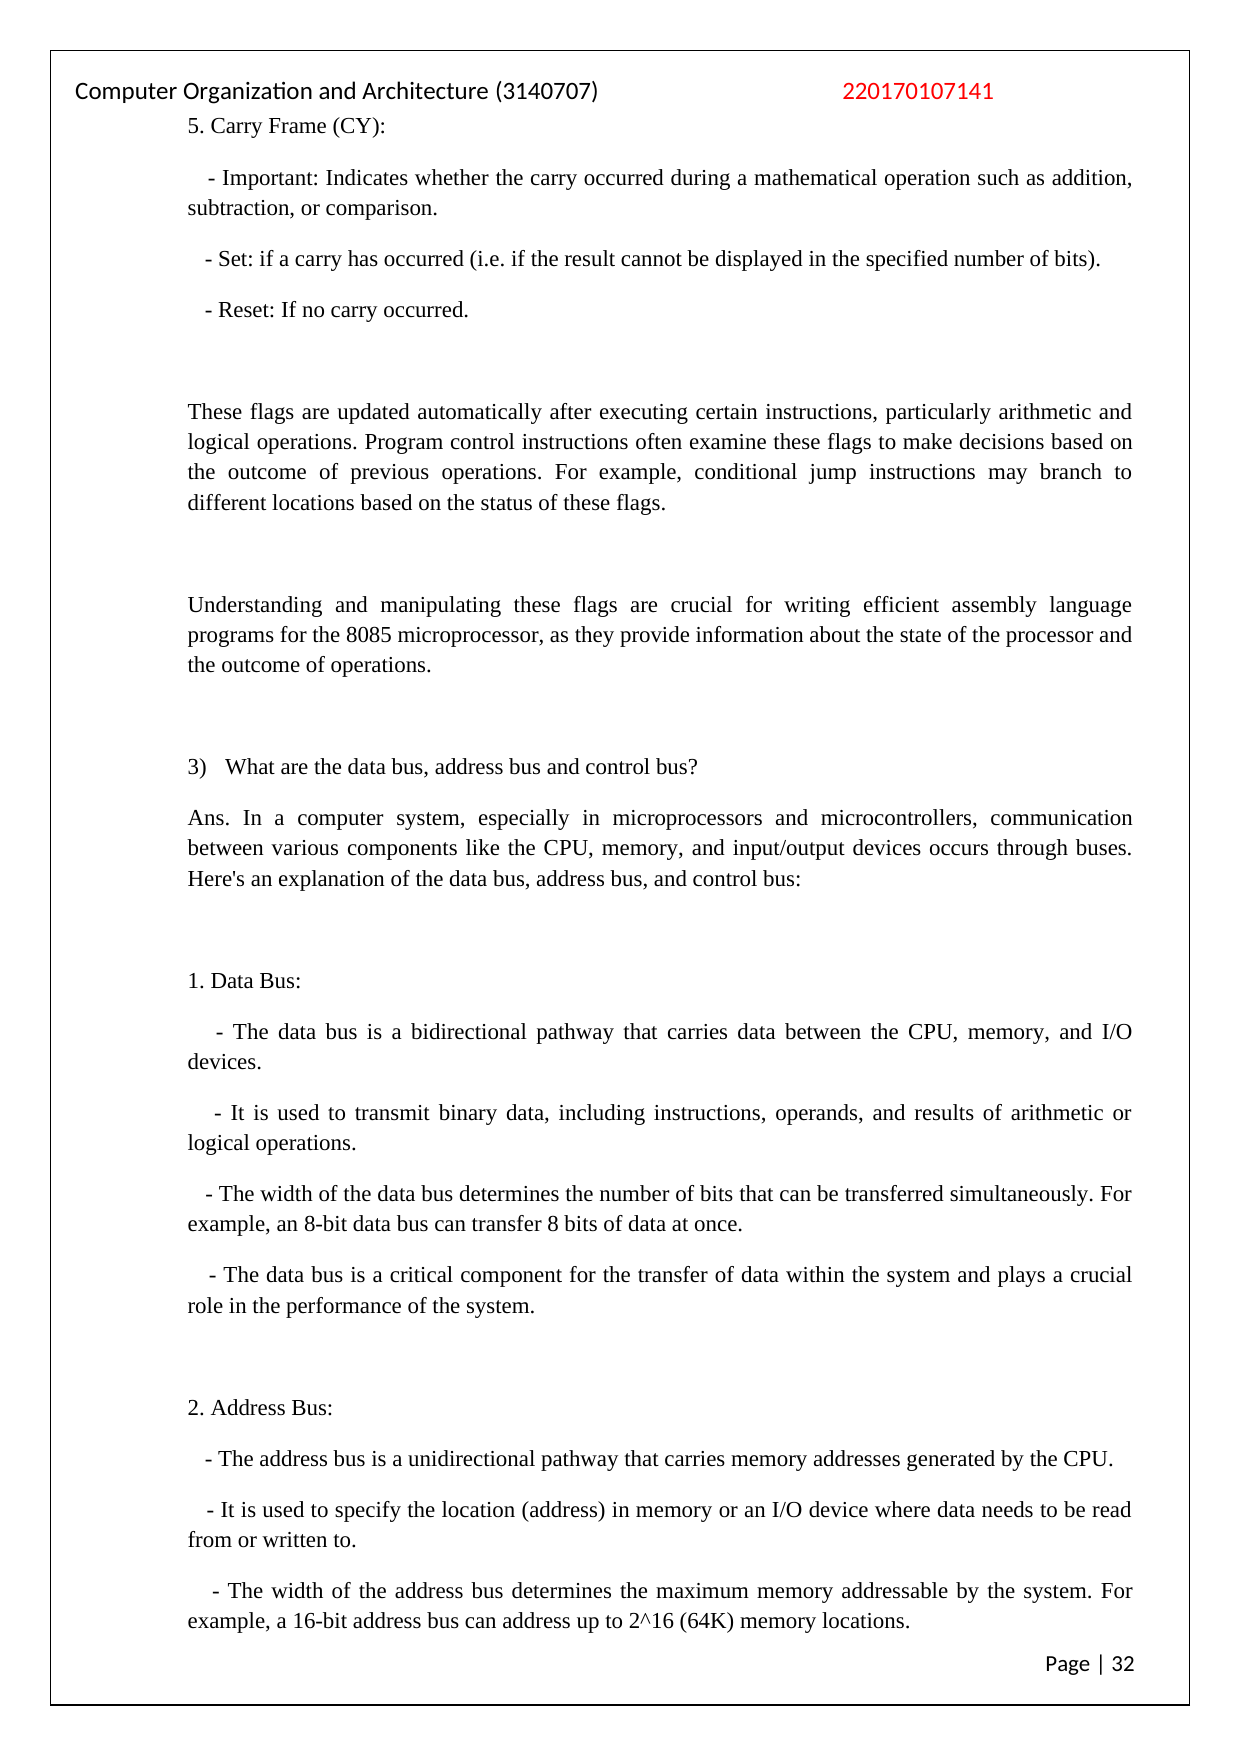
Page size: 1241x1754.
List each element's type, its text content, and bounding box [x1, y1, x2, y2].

text - The data bus is a bidirectional pathway that carries data between the CPU, memory, and I/O devices. [187, 1018, 1134, 1074]
text - Set: if a carry has occurred (i.e. if the result cannot be displayed in the specified number of bits). [187, 245, 1134, 271]
text Understanding and manipulating these flags are crucial for writing efficient assembly language programs for the 8085 microprocessor, as they provide information about the state of the processor and the outcome of operations. [187, 591, 1134, 677]
text - The address bus is a unidirectional pathway that carries memory addresses generated by the CPU. [187, 1445, 1134, 1471]
text - Reset: If no carry occurred. [187, 296, 1134, 322]
text - Important: Indicates whether the carry occurred during a mathematical operation such as addition, subtraction, or comparison. [187, 163, 1134, 220]
text Ans. In a computer system, especially in microprocessors and microcontrollers, communication between various components like the CPU, memory, and input/output devices occurs through buses. Here's an explanation of the data bus, address bus, and control bus: [187, 804, 1134, 891]
text 2. Address Bus: [187, 1394, 1134, 1420]
text - It is used to specify the location (address) in memory or an I/O device where data needs to be read from or written to. [187, 1496, 1134, 1552]
text 1. Data Bus: [187, 967, 1134, 993]
text 5. Carry Frame (CY): [187, 112, 1134, 139]
list What are the data bus, address bus and control bus? [187, 753, 1134, 779]
text - The data bus is a critical component for the transfer of data within the system and plays a crucial role in the performance of the system. [187, 1261, 1134, 1318]
text These flags are updated automatically after executing certain instructions, particularly arithmetic and logical operations. Program control instructions often examine these flags to make decisions based on the outcome of previous operations. For example, conditional jump instructions may branch to different locations based on the status of these flags. [187, 398, 1134, 515]
text - The width of the data bus determines the number of bits that can be transferred simultaneously. For example, an 8-bit data bus can transfer 8 bits of data at once. [187, 1180, 1134, 1237]
text - The width of the address bus determines the maximum memory addressable by the system. For example, a 16-bit address bus can address up to 2^16 (64K) memory locations. [187, 1577, 1134, 1634]
text - It is used to transmit binary data, including instructions, operands, and results of arithmetic or logical operations. [187, 1099, 1134, 1156]
